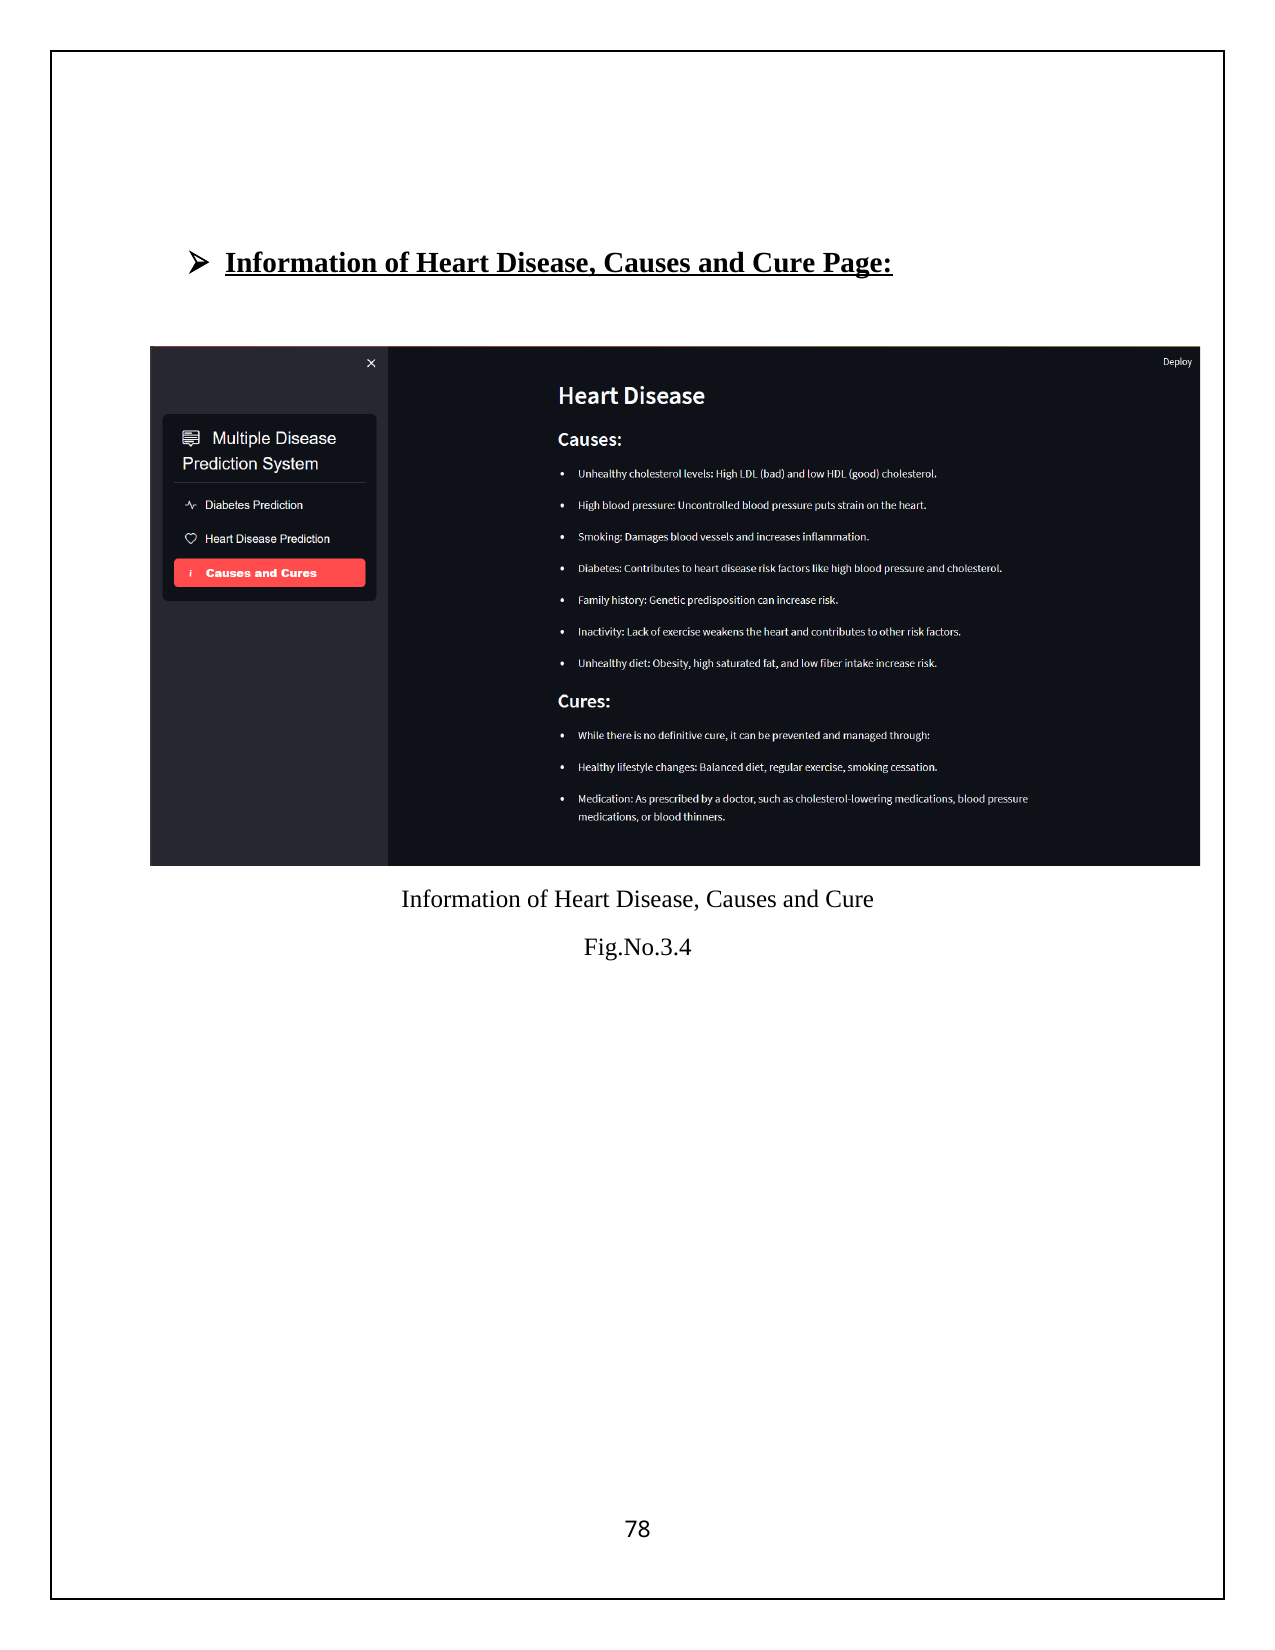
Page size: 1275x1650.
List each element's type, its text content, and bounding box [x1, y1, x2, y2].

text Information of Heart Disease, Causes and Cure [150, 884, 1125, 913]
picture [150, 346, 1200, 866]
text Fig.No.3.4 [150, 932, 1125, 961]
list Information of Heart Disease, Causes and Cure Page: [187, 245, 1125, 279]
